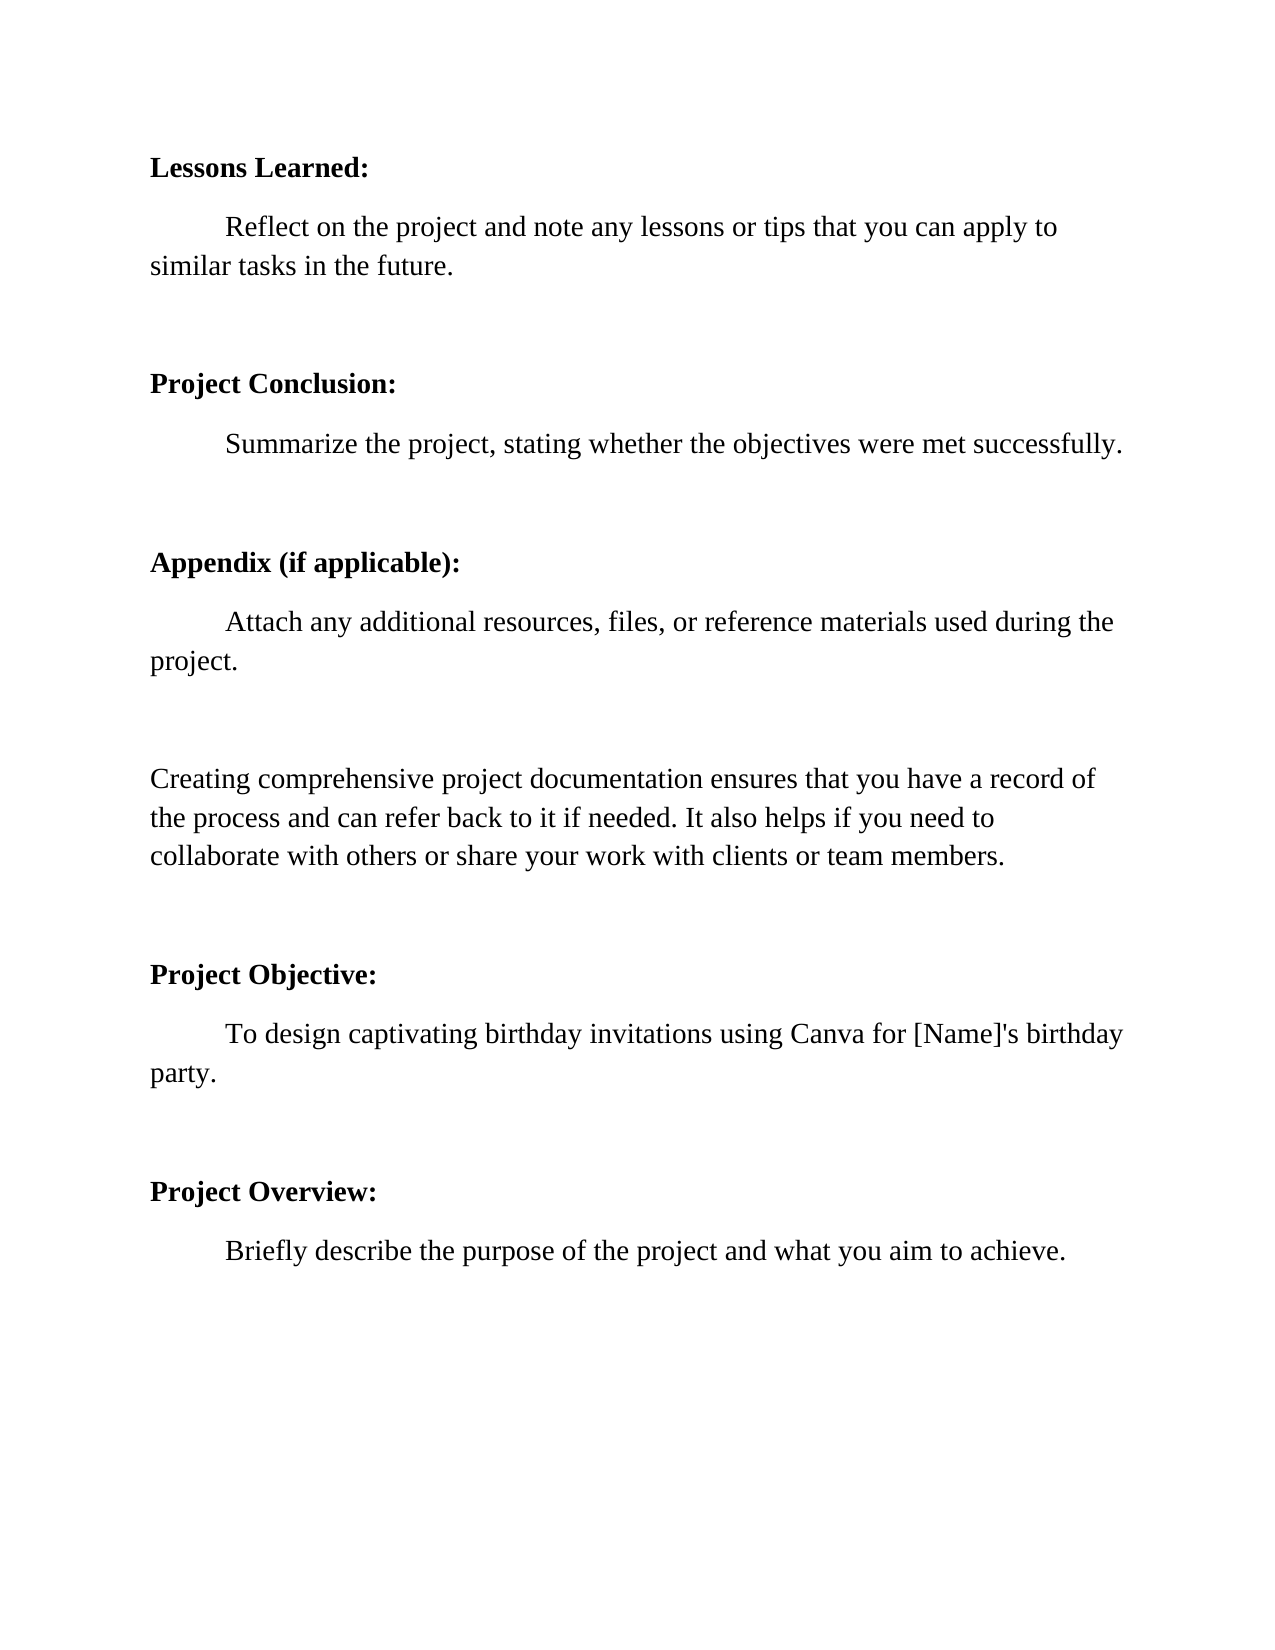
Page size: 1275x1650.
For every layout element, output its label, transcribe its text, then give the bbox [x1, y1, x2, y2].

text Appendix (if applicable): [150, 545, 1125, 578]
text Lessons Learned: [150, 150, 1125, 183]
text Briefly describe the purpose of the project and what you aim to achieve. [150, 1233, 1125, 1267]
text Attach any additional resources, files, or reference materials used during the project. [150, 604, 1125, 676]
text Reflect on the project and note any lessons or tips that you can apply to similar tasks in the future. [150, 209, 1125, 281]
text Project Objective: [150, 957, 1125, 991]
text To design captivating birthday invitations using Canva for [Name]'s birthday party. [150, 1017, 1125, 1089]
text Project Conclusion: [150, 367, 1125, 400]
text Creating comprehensive project documentation ensures that you have a record of the process and can refer back to it if needed. It also helps if you need to collaborate with others or share your work with clients or team members. [150, 761, 1125, 872]
text Project Overview: [150, 1174, 1125, 1207]
text Summarize the project, stating whether the objectives were met successfully. [150, 426, 1125, 459]
